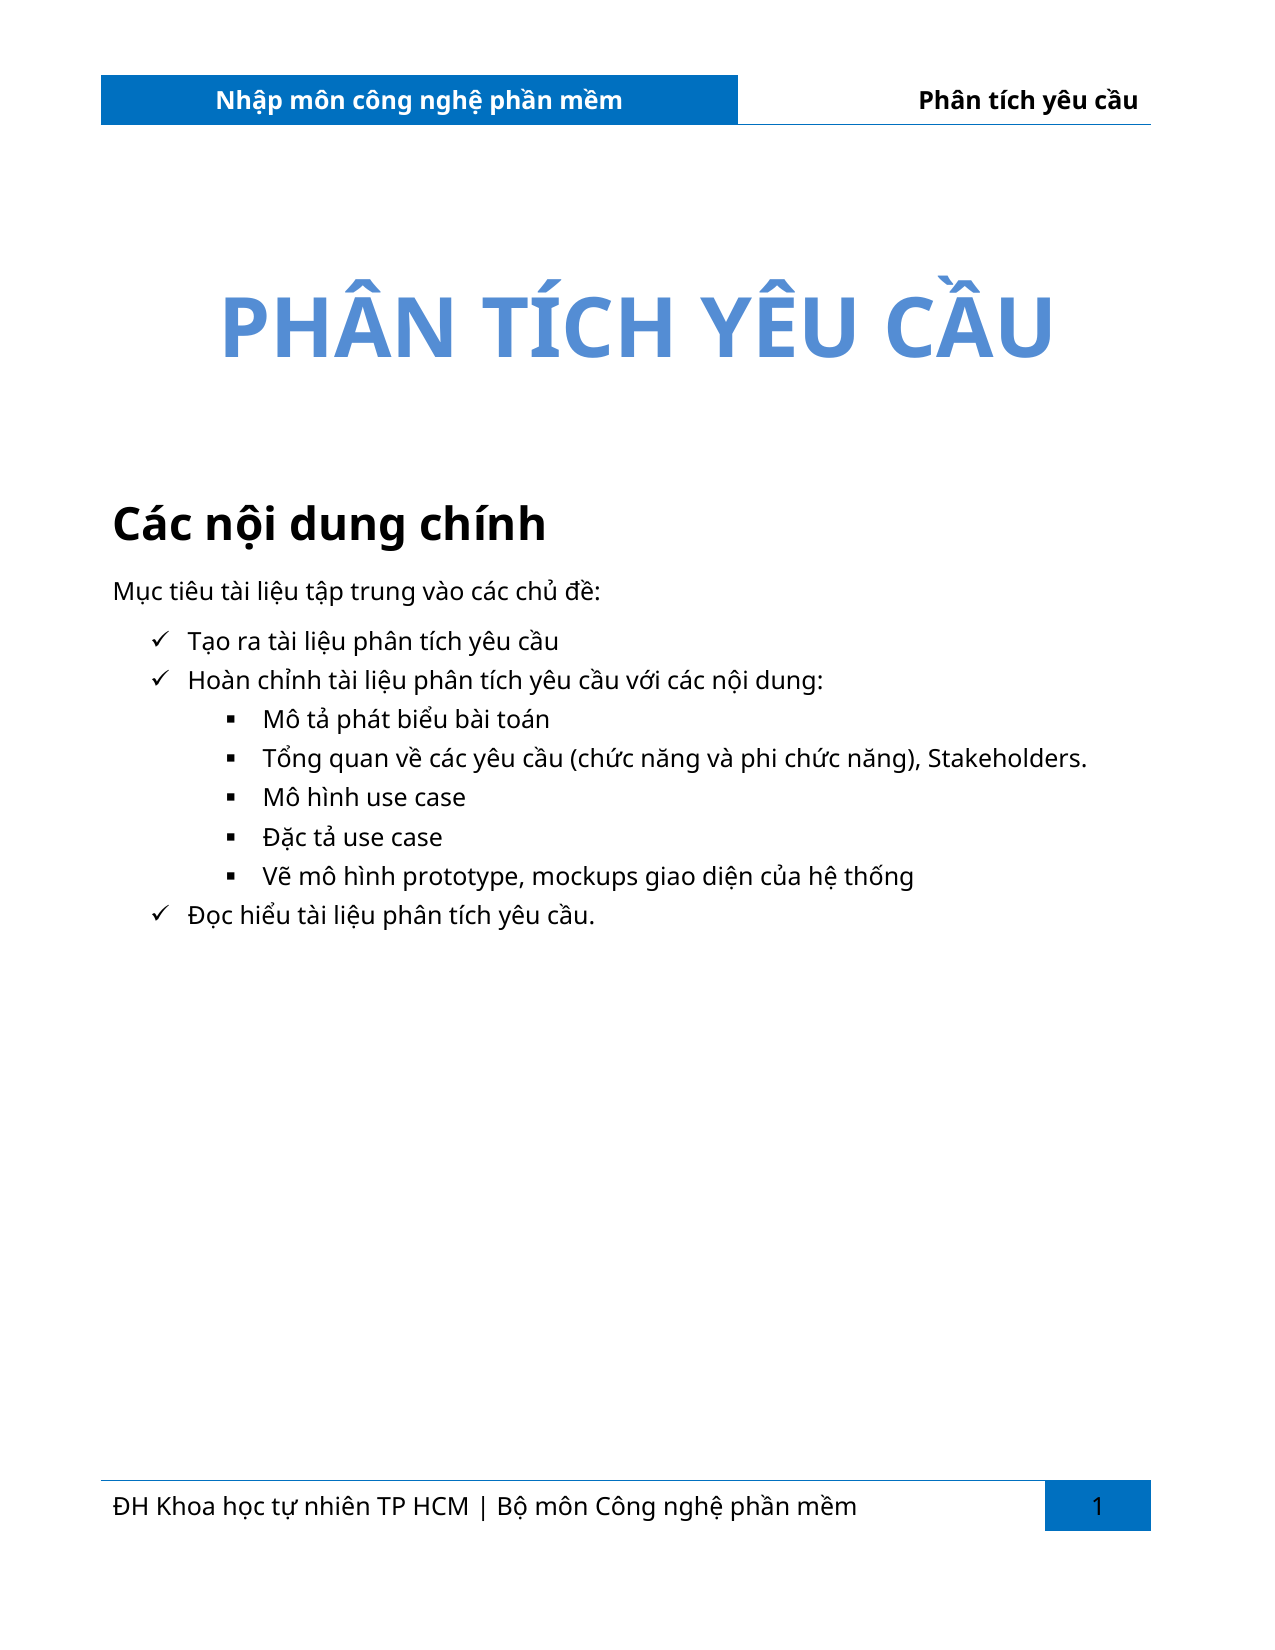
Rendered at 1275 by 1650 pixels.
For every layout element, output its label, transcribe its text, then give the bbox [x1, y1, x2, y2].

subtitle Các nội dung chính [112, 492, 1162, 554]
list Tổng quan về các yêu cầu (chức năng và phi chức năng), Stakeholders. [225, 741, 1162, 775]
list Vẽ mô hình prototype, mockups giao diện của hệ thống [225, 858, 1162, 892]
list Mô tả phát biểu bài toán [225, 702, 1162, 736]
list Đặc tả use case [225, 819, 1162, 853]
text PHÂN TÍCH YÊU CẦU [112, 269, 1162, 382]
list Mô hình use case [225, 780, 1162, 814]
list Hoàn chỉnh tài liệu phân tích yêu cầu với các nội dung: [150, 663, 1162, 697]
list Đọc hiểu tài liệu phân tích yêu cầu. [150, 898, 1162, 932]
text Mục tiêu tài liệu tập trung vào các chủ đề: [112, 574, 1162, 608]
list Tạo ra tài liệu phân tích yêu cầu [150, 623, 1162, 657]
